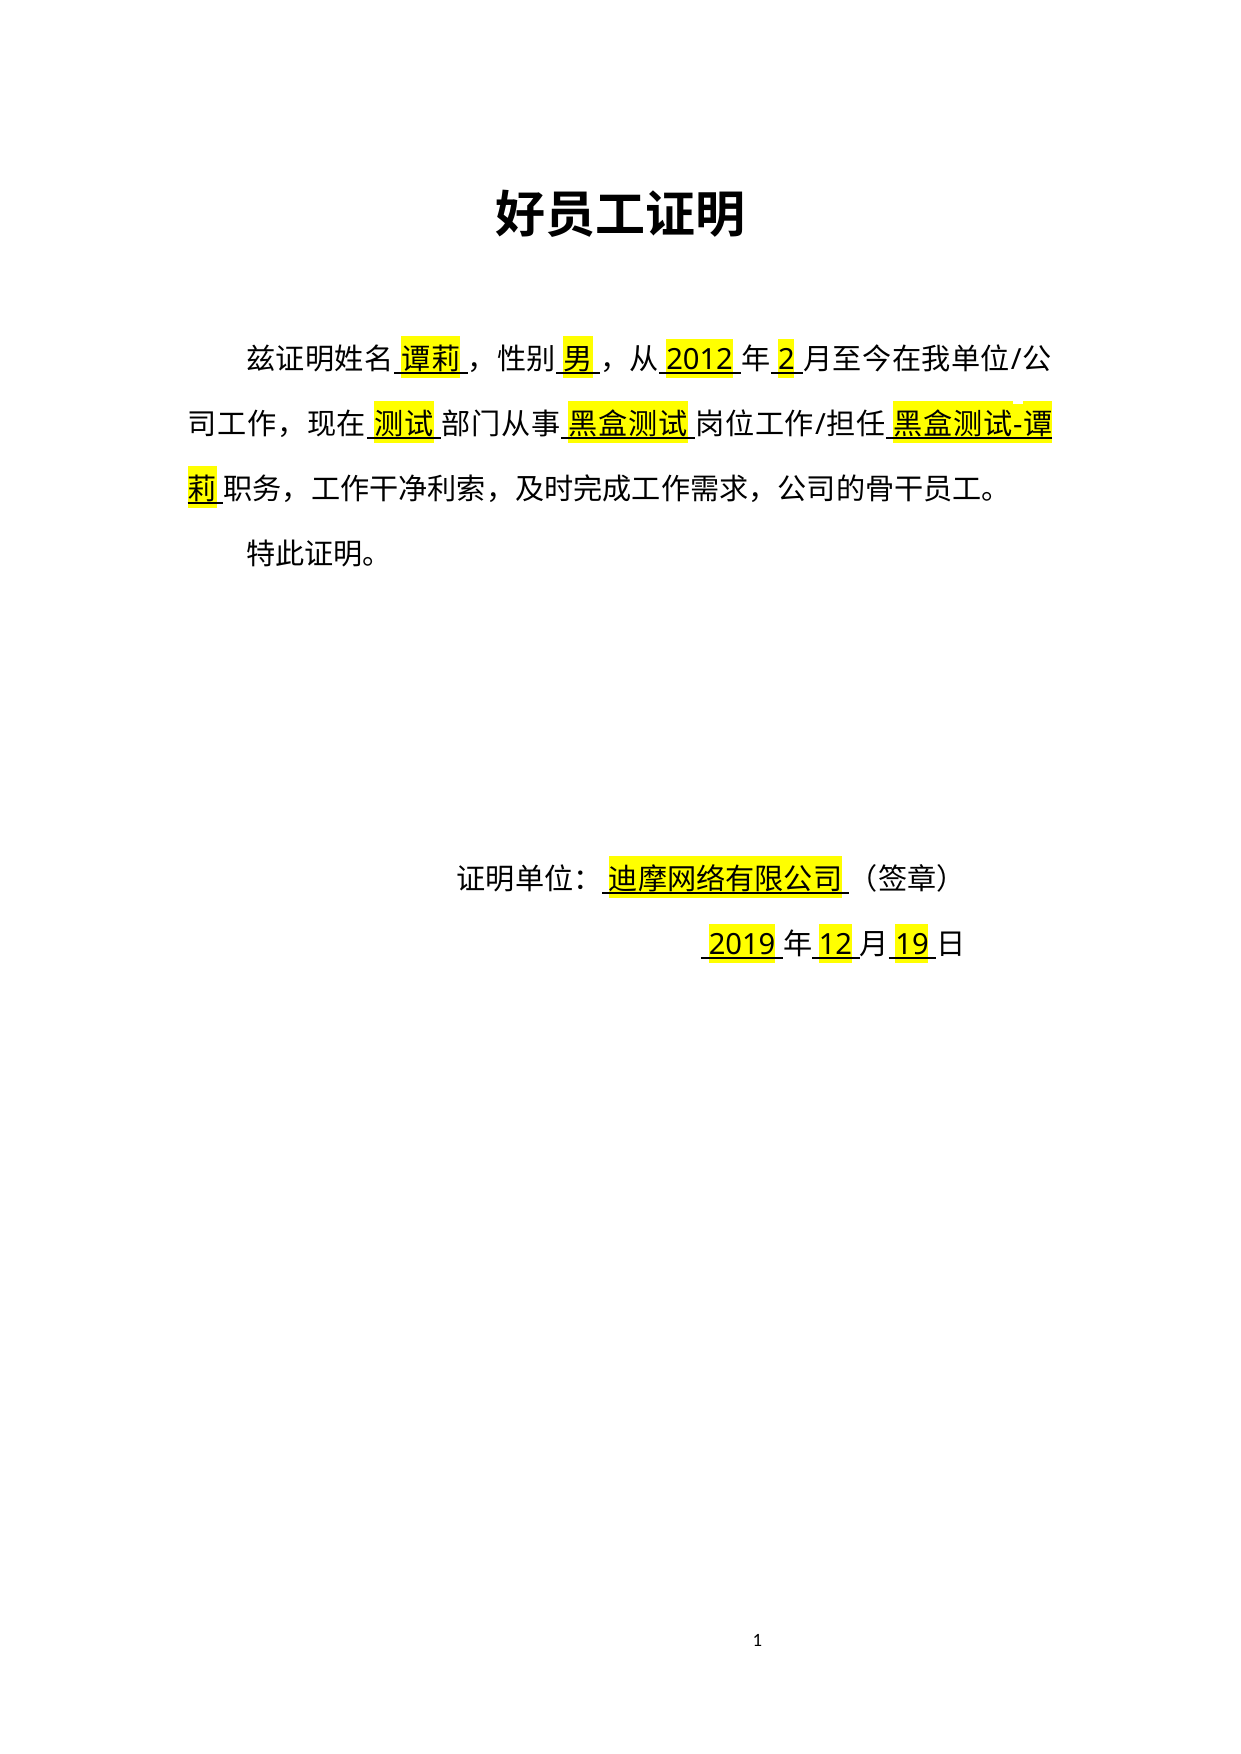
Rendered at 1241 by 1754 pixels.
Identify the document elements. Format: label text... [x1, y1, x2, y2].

text 特此证明。 [187, 519, 1053, 584]
text 证明单位： 迪摩网络有限公司 （签章） [187, 844, 965, 909]
text 好员工证明 [187, 162, 1053, 259]
text 2019 年 12 月 19 日 [187, 909, 965, 974]
text 兹证明姓名 谭莉 ，性别 男 ，从 2012 年 2 月至今在我单位/公司工作，现在 测试 部门从事 黑盒测试 岗位工作/担任 黑盒测试-谭莉 职务，工作干净利索，及时完成工作需求，公司的骨干员工。 [187, 324, 1053, 519]
